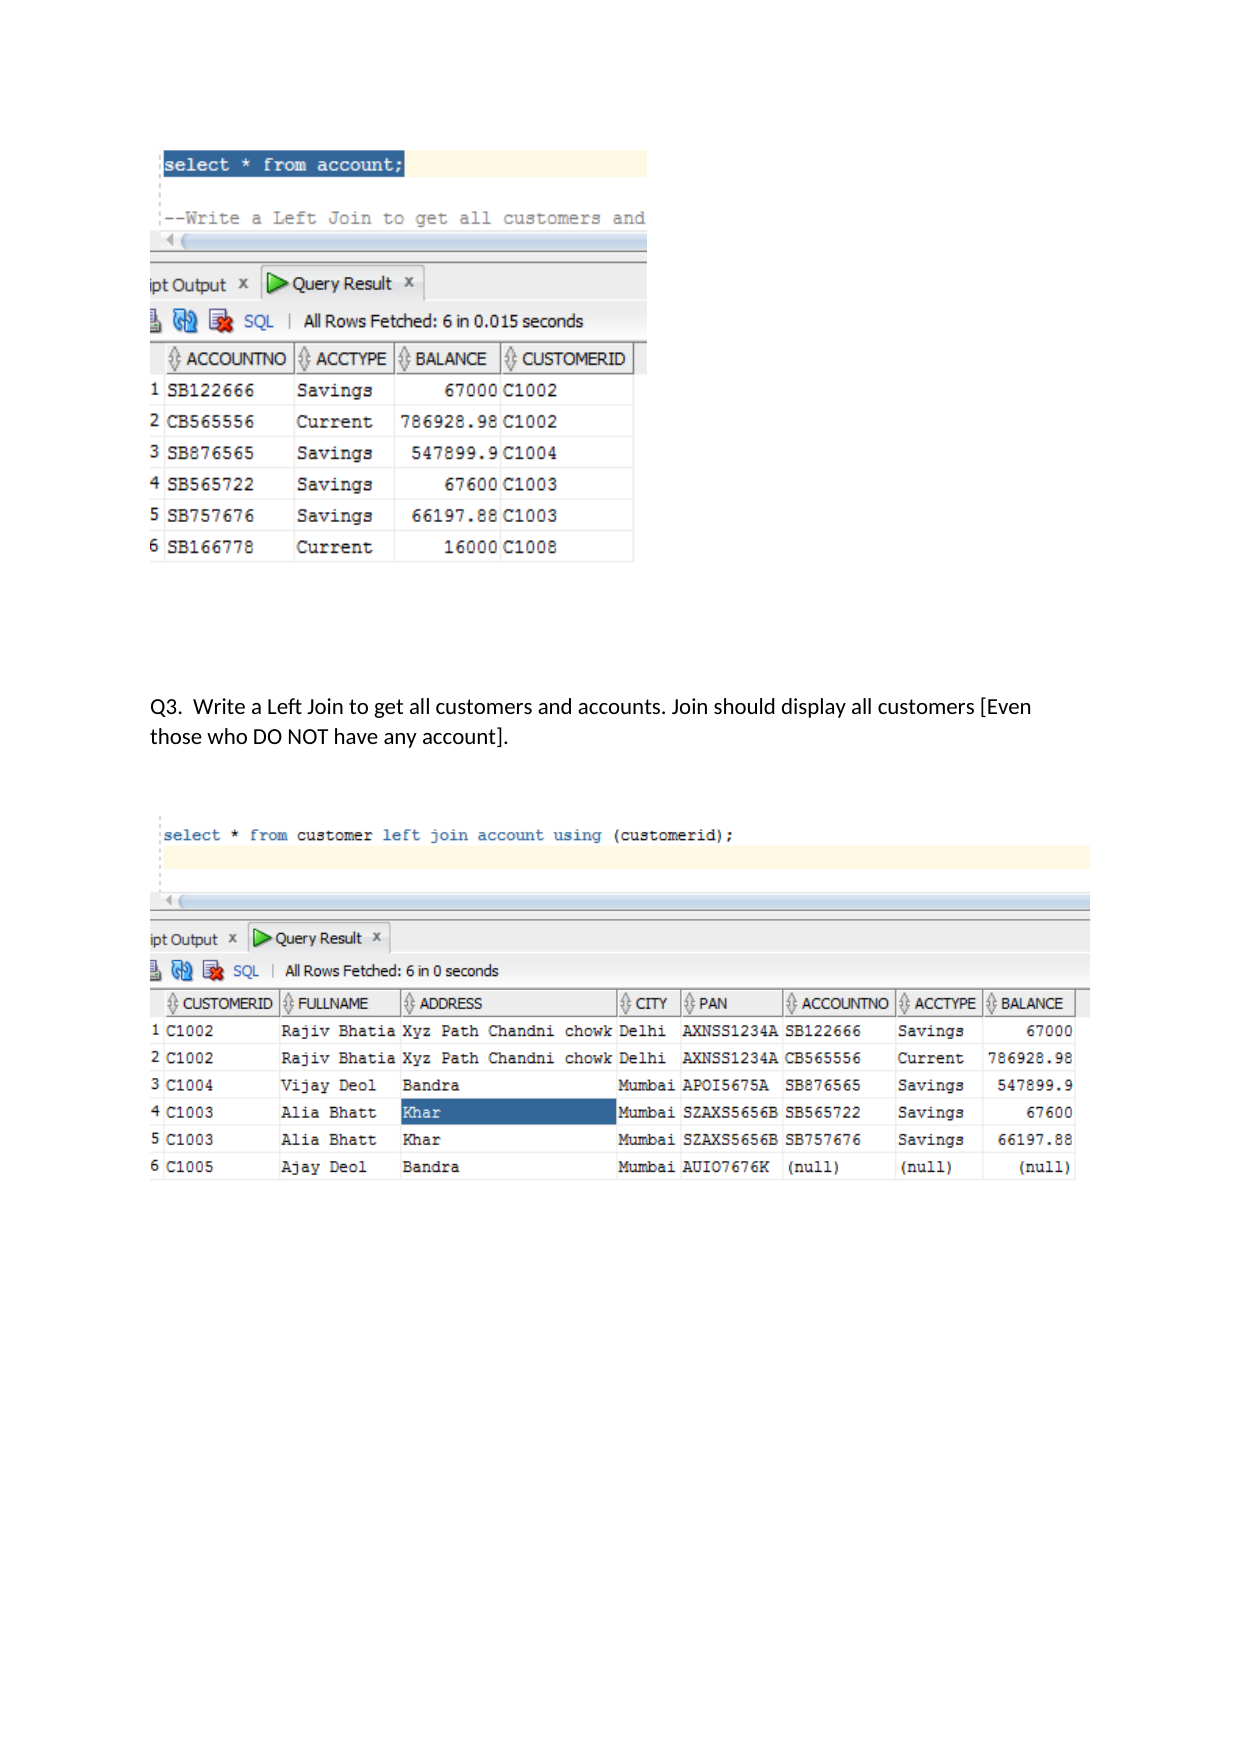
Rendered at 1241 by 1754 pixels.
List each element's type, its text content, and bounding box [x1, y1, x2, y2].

picture [150, 816, 1091, 1194]
text Q3. Write a Left Join to get all customers and accounts. Join should display all customers [Even those who DO NOT have any account]. [150, 692, 1090, 751]
picture [150, 150, 647, 580]
